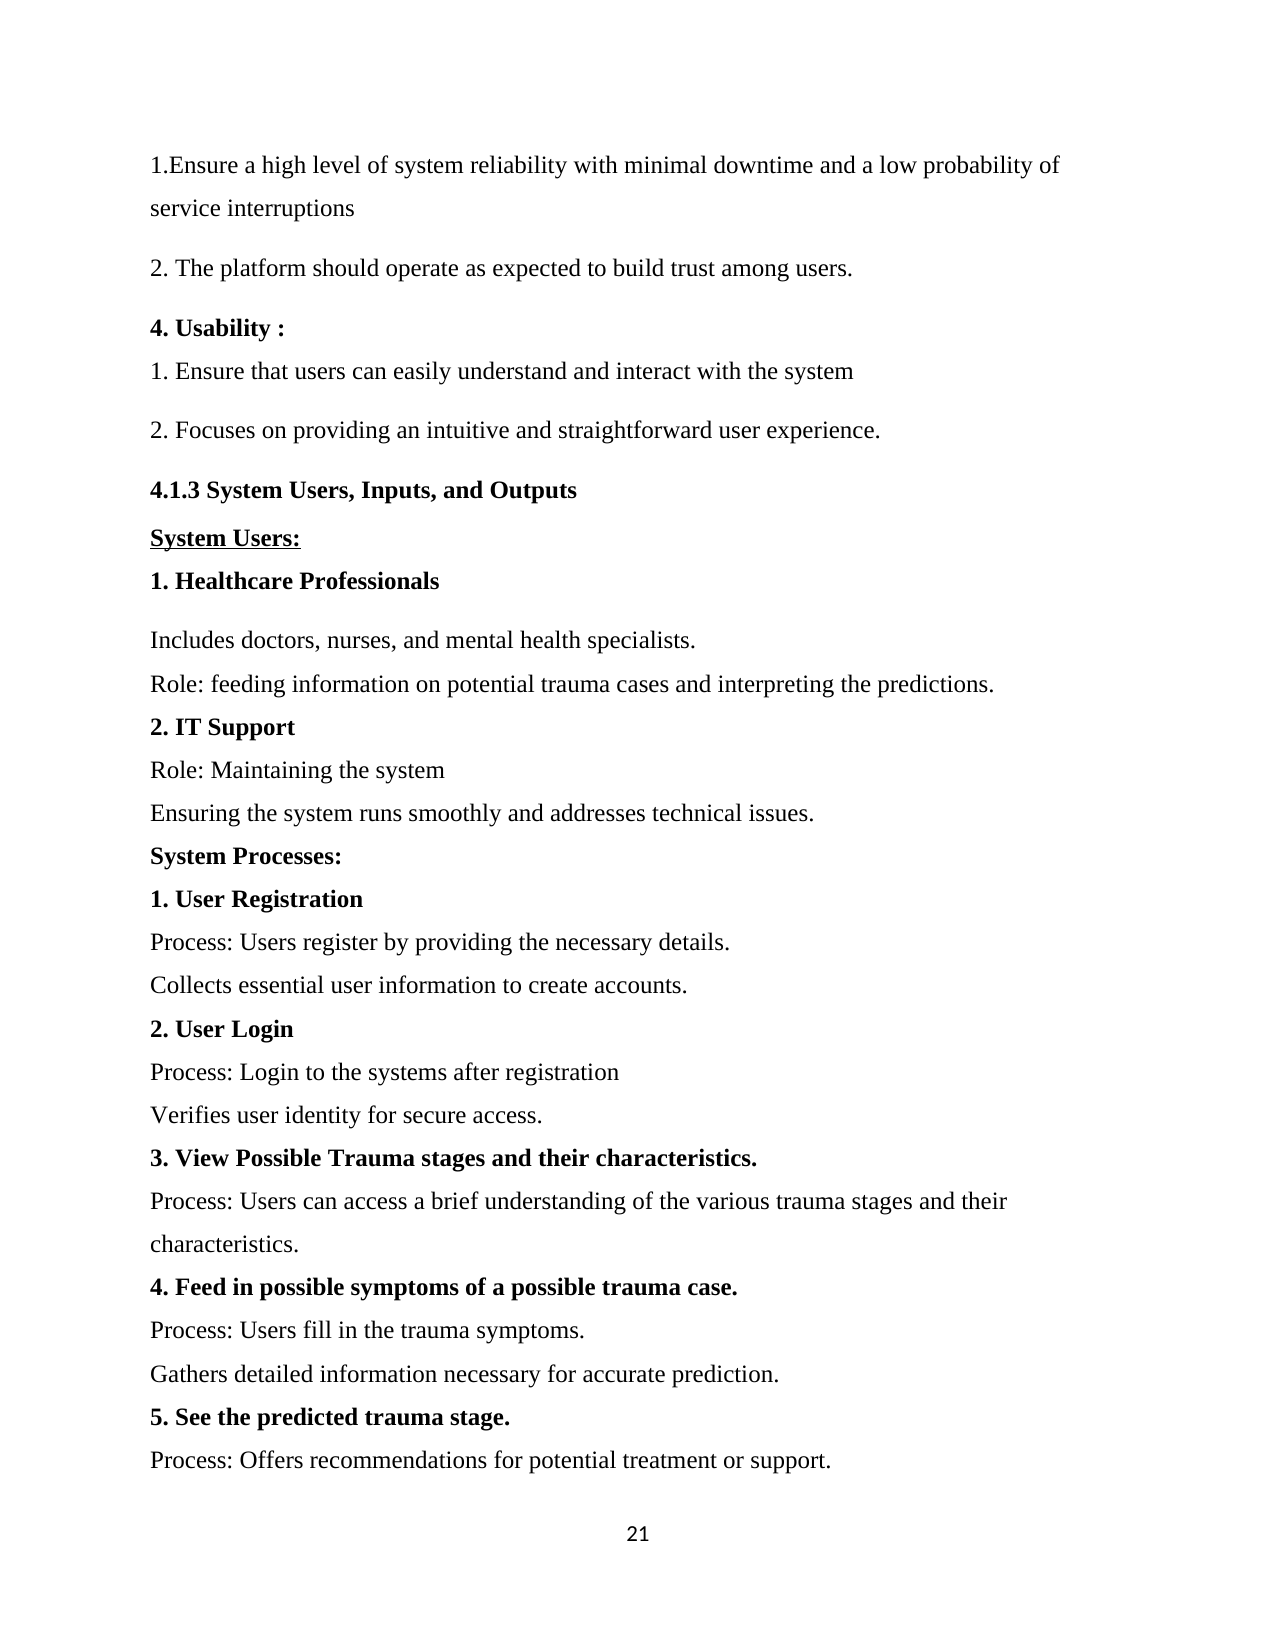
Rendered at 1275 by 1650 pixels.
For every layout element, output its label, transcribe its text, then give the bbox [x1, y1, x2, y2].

text 2. The platform should operate as expected to build trust among users. [150, 253, 1125, 282]
text 4. Usability : [150, 313, 1125, 341]
text Process: Users fill in the trauma symptoms. [150, 1316, 1125, 1344]
text Collects essential user information to create accounts. [150, 971, 1125, 999]
text System Processes: [150, 841, 1125, 870]
text 2. User Login [150, 1014, 1125, 1042]
text 4. Feed in possible symptoms of a possible trauma case. [150, 1272, 1125, 1301]
text 1. User Registration [150, 884, 1125, 913]
text 2. IT Support [150, 712, 1125, 741]
text Verifies user identity for secure access. [150, 1100, 1125, 1129]
subtitle 4.1.3 System Users, Inputs, and Outputs [150, 475, 1125, 504]
text 1. Healthcare Professionals [150, 566, 1125, 594]
text Role: feeding information on potential trauma cases and interpreting the predictions. [150, 669, 1125, 697]
text Includes doctors, nurses, and mental health specialists. [150, 626, 1125, 654]
text Process: Users can access a brief understanding of the various trauma stages and their characteristics. [150, 1186, 1125, 1258]
text Process: Offers recommendations for potential treatment or support. [150, 1445, 1125, 1474]
text Process: Login to the systems after registration [150, 1057, 1125, 1086]
subtitle System Users: [150, 523, 1125, 551]
text Role: Maintaining the system [150, 755, 1125, 784]
text Process: Users register by providing the necessary details. [150, 927, 1125, 956]
text Gathers detailed information necessary for accurate prediction. [150, 1359, 1125, 1387]
text 1. Ensure that users can easily understand and interact with the system [150, 356, 1125, 384]
text 5. See the predicted trauma stage. [150, 1402, 1125, 1431]
text 2. Focuses on providing an intuitive and straightforward user experience. [150, 416, 1125, 444]
text Ensuring the system runs smoothly and addresses technical issues. [150, 798, 1125, 827]
text 3. View Possible Trauma stages and their characteristics. [150, 1143, 1125, 1172]
text 1.Ensure a high level of system reliability with minimal downtime and a low probability of service interruptions [150, 150, 1125, 222]
